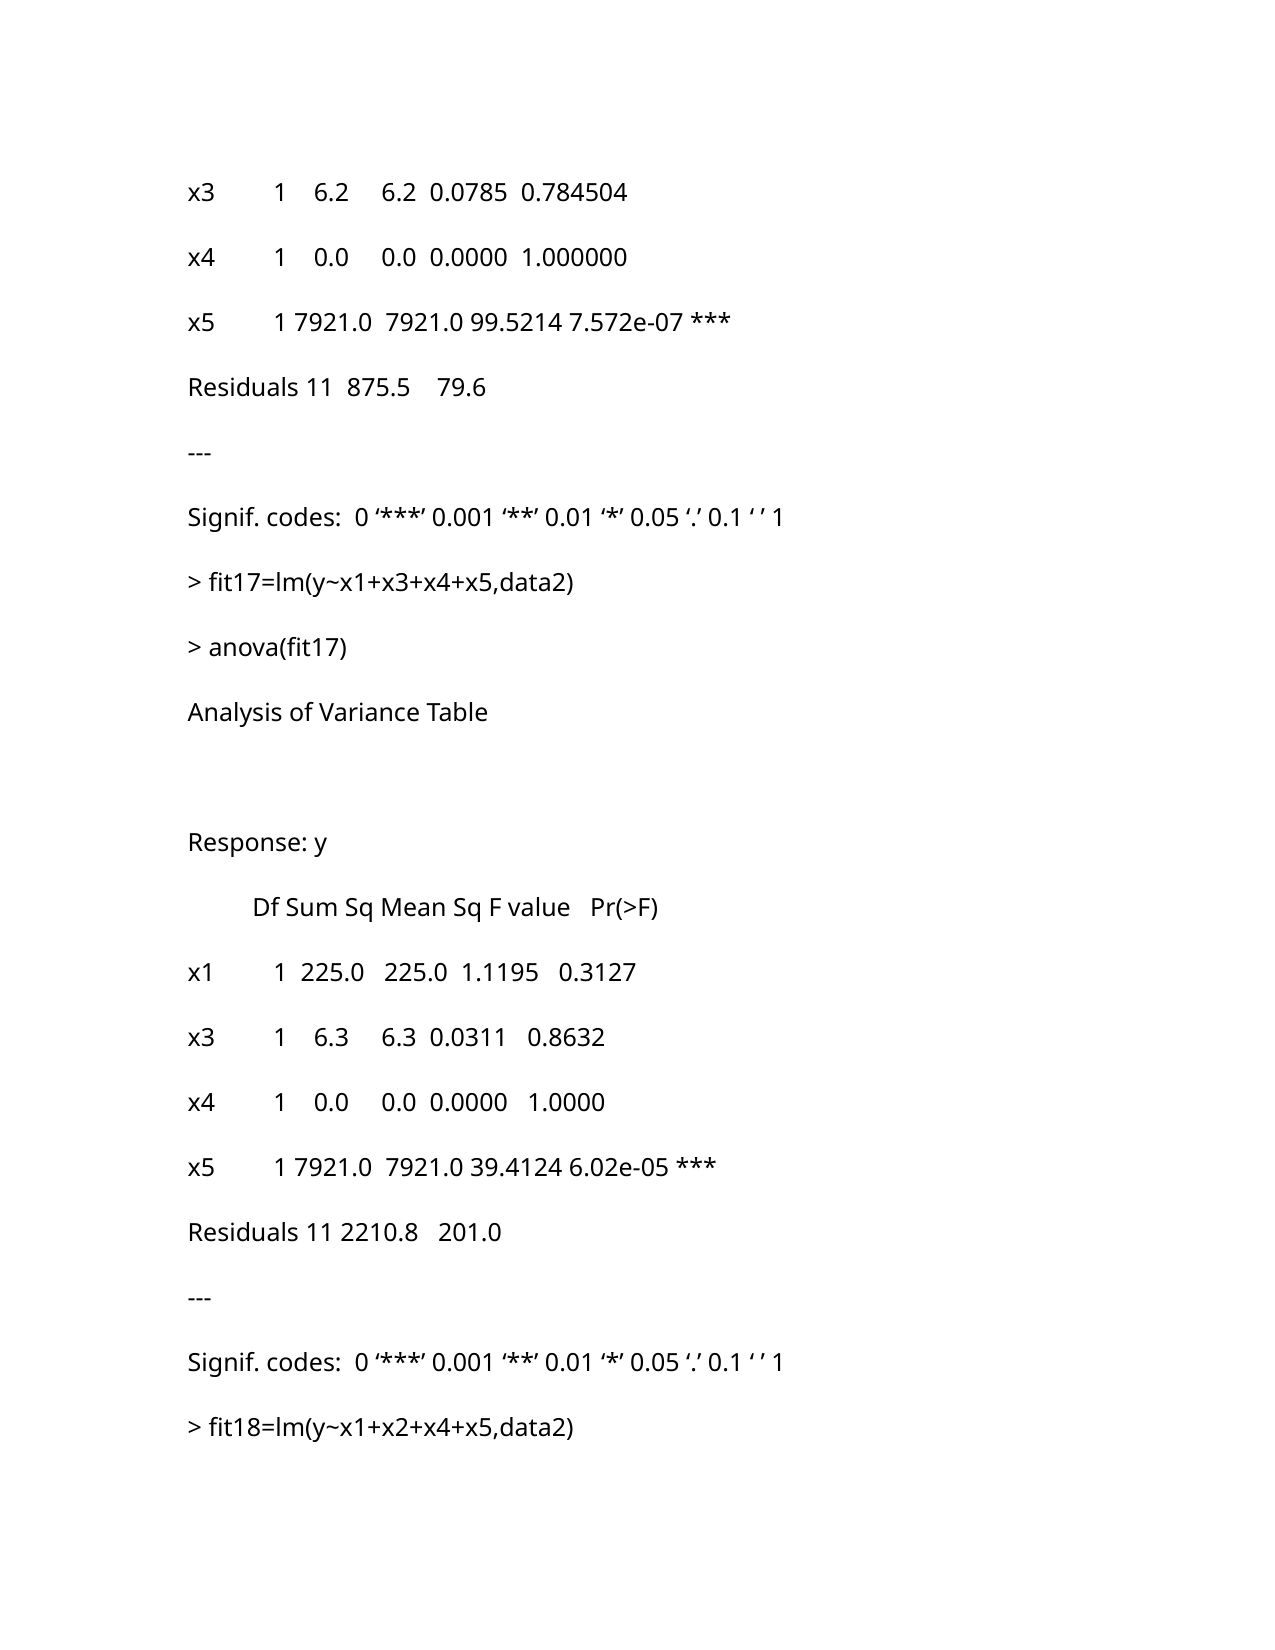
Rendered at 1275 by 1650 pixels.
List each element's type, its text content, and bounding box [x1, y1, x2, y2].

text x4 1 0.0 0.0 0.0000 1.000000 [187, 224, 1087, 289]
text x4 1 0.0 0.0 0.0000 1.0000 [187, 1069, 1087, 1134]
text x5 1 7921.0 7921.0 39.4124 6.02e-05 *** [187, 1134, 1087, 1199]
text Signif. codes: 0 ‘***’ 0.001 ‘**’ 0.01 ‘*’ 0.05 ‘.’ 0.1 ‘ ’ 1 [187, 484, 1087, 549]
text > anova(fit17) [187, 614, 1087, 679]
text x3 1 6.3 6.3 0.0311 0.8632 [187, 1004, 1087, 1069]
text Residuals 11 875.5 79.6 [187, 354, 1087, 419]
text --- [187, 419, 1087, 484]
text Signif. codes: 0 ‘***’ 0.001 ‘**’ 0.01 ‘*’ 0.05 ‘.’ 0.1 ‘ ’ 1 [187, 1329, 1087, 1394]
text x3 1 6.2 6.2 0.0785 0.784504 [187, 159, 1087, 224]
text --- [187, 1264, 1087, 1329]
text > fit17=lm(y~x1+x3+x4+x5,data2) [187, 549, 1087, 614]
text Residuals 11 2210.8 201.0 [187, 1199, 1087, 1264]
text Response: y [187, 809, 1087, 874]
text x5 1 7921.0 7921.0 99.5214 7.572e-07 *** [187, 289, 1087, 354]
text x1 1 225.0 225.0 1.1195 0.3127 [187, 939, 1087, 1004]
text Analysis of Variance Table [187, 679, 1087, 744]
text Df Sum Sq Mean Sq F value Pr(>F) [187, 874, 1087, 939]
text > fit18=lm(y~x1+x2+x4+x5,data2) [187, 1394, 1087, 1459]
